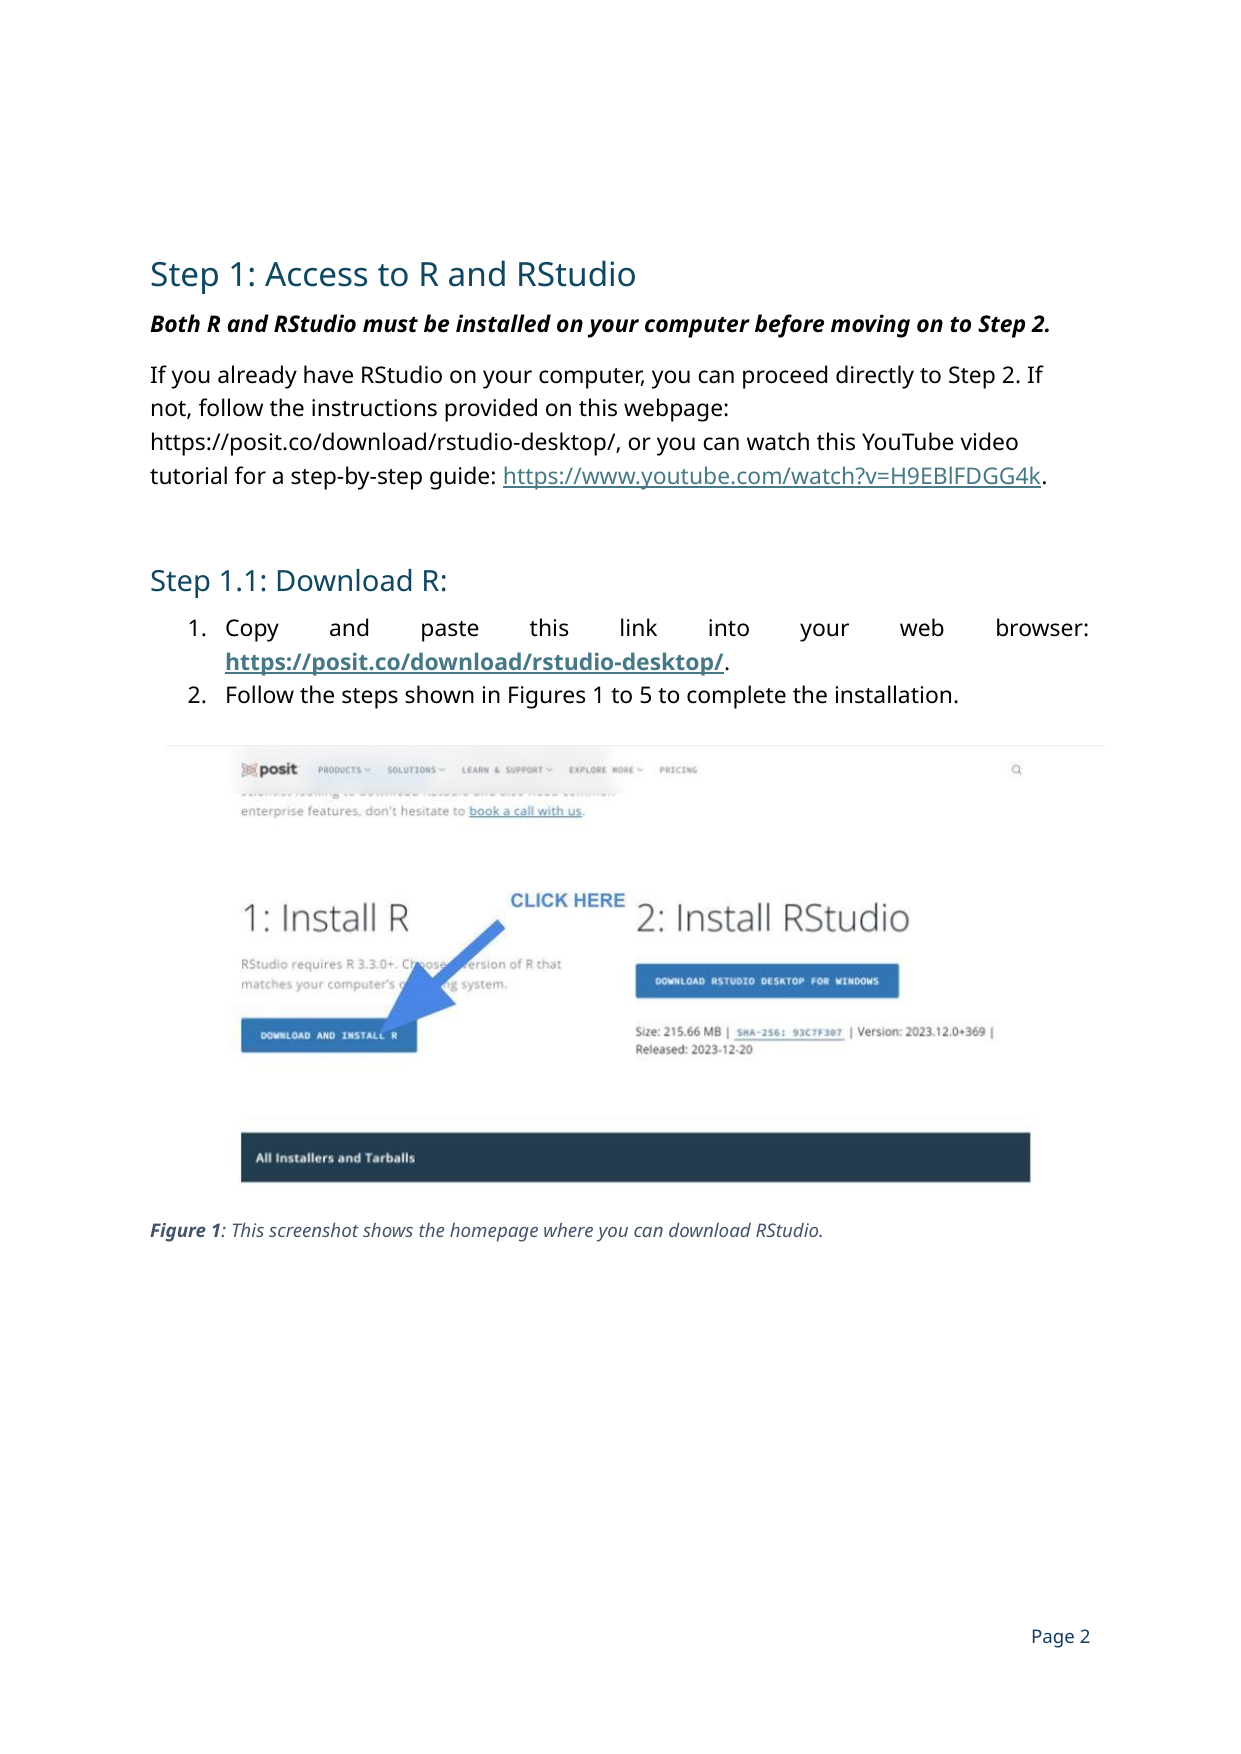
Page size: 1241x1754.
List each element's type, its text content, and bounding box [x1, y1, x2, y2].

picture [150, 729, 1121, 1208]
subtitle Step 1.1: Download R: [150, 561, 1090, 600]
list Follow the steps shown in Figures 1 to 5 to complete the installation. [187, 679, 1090, 711]
text Both R and RStudio must be installed on your computer before moving on to Step 2. [150, 308, 1090, 339]
text If you already have RStudio on your computer, you can proceed directly to Step 2. If not, follow the instructions provided on this webpage: https://posit.co/download/rstudio-desktop/, or you can watch this YouTube video tutorial for a step-by-step guide: https://www.youtube.com/watch?v=H9EBlFDGG4k. [150, 358, 1090, 491]
list Copy and paste this link into your web browser: https://posit.co/download/rstudio-desktop/. [187, 612, 1090, 677]
subtitle Step 1: Access to R and RStudio [150, 251, 1090, 296]
text Figure 1: This screenshot shows the homepage where you can download RStudio. [150, 1217, 1090, 1242]
